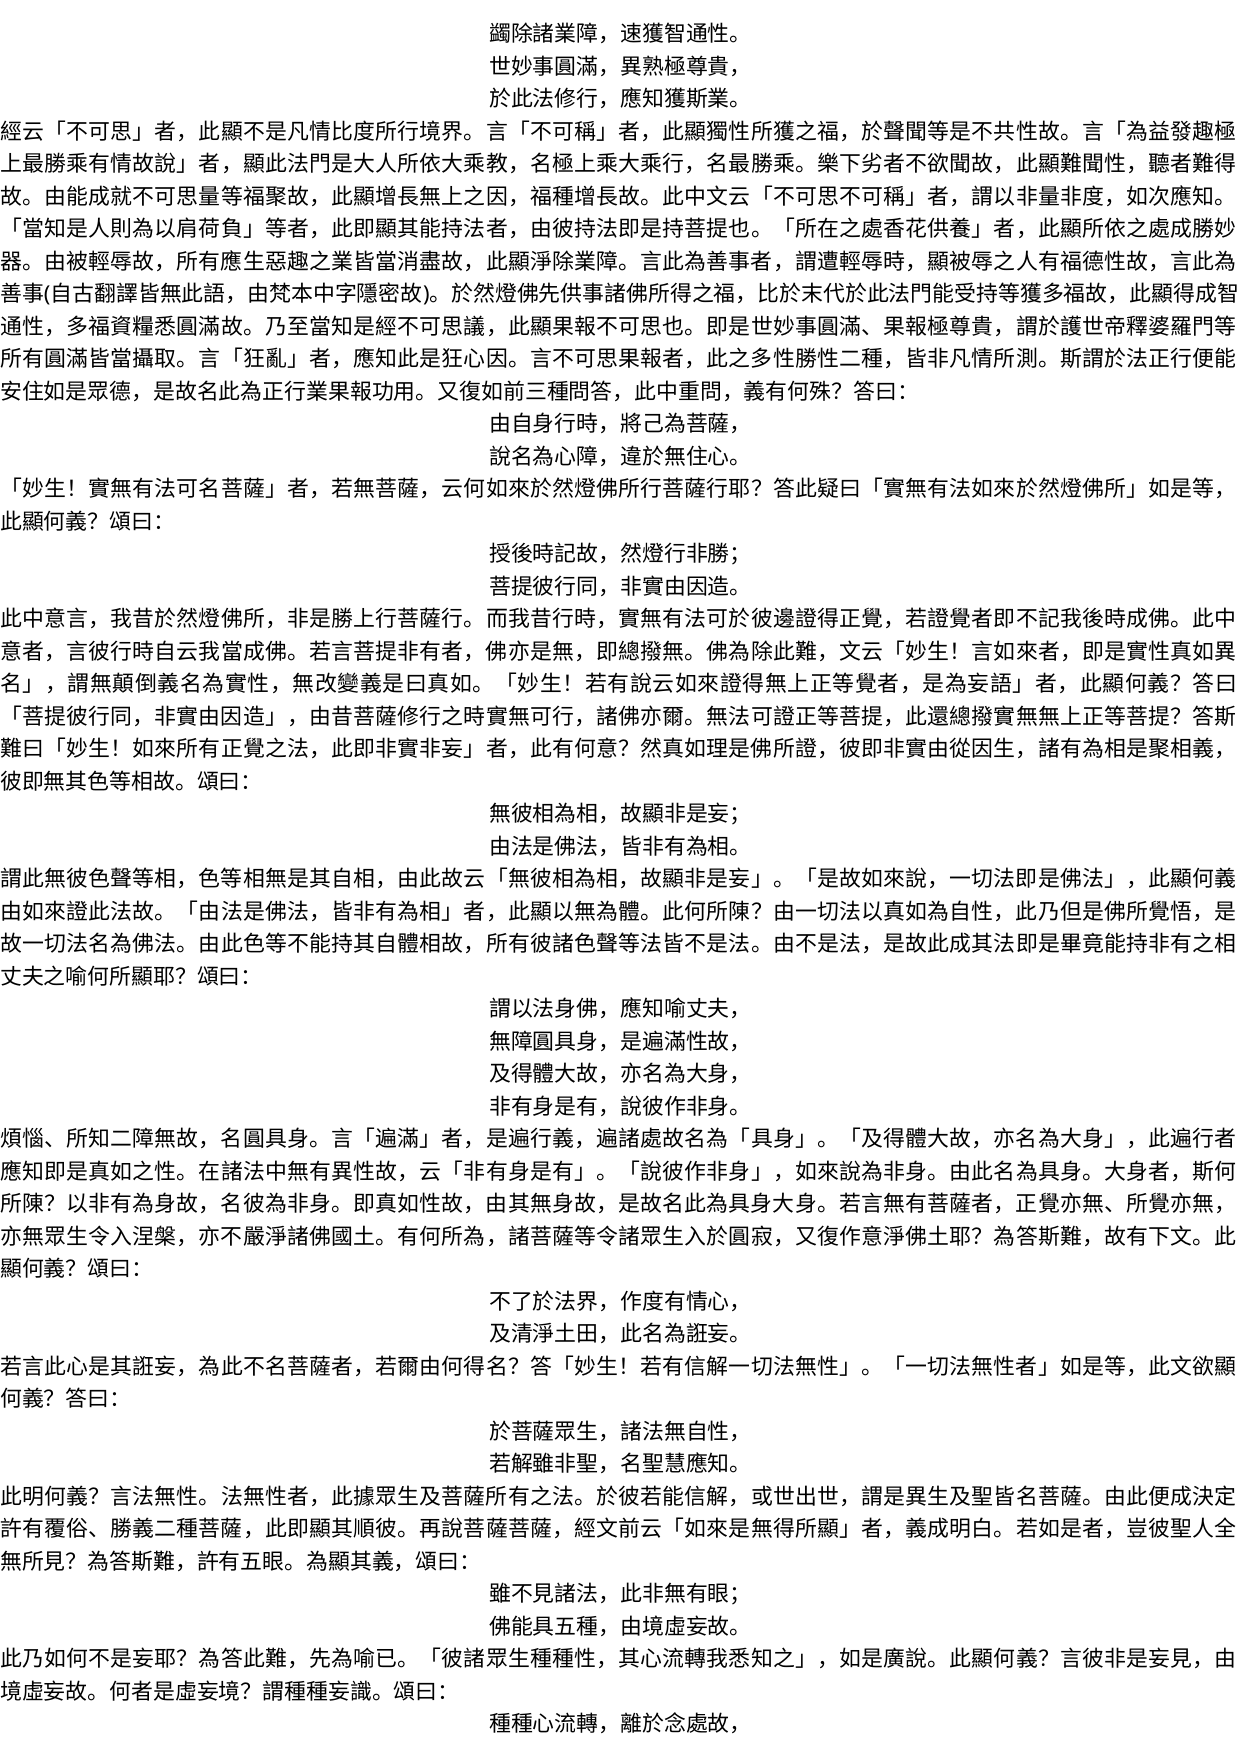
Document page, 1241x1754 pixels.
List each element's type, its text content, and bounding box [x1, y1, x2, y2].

text 「妙生！實無有法可名菩薩」者，若無菩薩，云何如來於然燈佛所行菩薩行耶？答此疑曰「實無有法如來於然燈佛所」如是等，此顯何義？頌曰： [0, 471, 1240, 536]
text 若解雖非聖，名聖慧應知。 [0, 1446, 1240, 1478]
text 經云「不可思」者，此顯不是凡情比度所行境界。言「不可稱」者，此顯獨性所獲之福，於聲聞等是不共性故。言「為益發趣極上最勝乘有情故說」者，顯此法門是大人所依大乘教，名極上乘大乘行，名最勝乘。樂下劣者不欲聞故，此顯難聞性，聽者難得故。由能成就不可思量等福聚故，此顯增長無上之因，福種增長故。此中文云「不可思不可稱」者，謂以非量非度，如次應知。「當知是人則為以肩荷負」等者，此即顯其能持法者，由彼持法即是持菩提也。「所在之處香花供養」者，此顯所依之處成勝妙器。由被輕辱故，所有應生惡趣之業皆當消盡故，此顯淨除業障。言此為善事者，謂遭輕辱時，顯被辱之人有福德性故，言此為善事(自古翻譯皆無此語，由梵本中字隱密故)。於然燈佛先供事諸佛所得之福，比於末代於此法門能受持等獲多福故，此顯得成智通性，多福資糧悉圓滿故。乃至當知是經不可思議，此顯果報不可思也。即是世妙事圓滿、果報極尊貴，謂於護世帝釋婆羅門等所有圓滿皆當攝取。言「狂亂」者，應知此是狂心因。言不可思果報者，此之多性勝性二種，皆非凡情所測。斯謂於法正行便能安住如是眾德，是故名此為正行業果報功用。又復如前三種問答，此中重問，義有何殊？答曰： [0, 113, 1240, 406]
text 種種心流轉，離於念處故， [0, 1706, 1240, 1738]
text 無彼相為相，故顯非是妄； [0, 796, 1240, 828]
text 說名為心障，違於無住心。 [0, 438, 1240, 471]
text 謂以法身佛，應知喻丈夫， [0, 991, 1240, 1023]
text 謂此無彼色聲等相，色等相無是其自相，由此故云「無彼相為相，故顯非是妄」。「是故如來說，一切法即是佛法」，此顯何義？由如來證此法故。「由法是佛法，皆非有為相」者，此顯以無為體。此何所陳？由一切法以真如為自性，此乃但是佛所覺悟，是故一切法名為佛法。由此色等不能持其自體相故，所有彼諸色聲等法皆不是法。由不是法，是故此成其法即是畢竟能持非有之相。丈夫之喻何所顯耶？頌曰： [0, 861, 1240, 991]
text 此乃如何不是妄耶？為答此難，先為喻已。「彼諸眾生種種性，其心流轉我悉知之」，如是廣說。此顯何義？言彼非是妄見，由境虛妄故。何者是虛妄境？謂種種妄識。頌曰： [0, 1641, 1240, 1706]
text 菩提彼行同，非實由因造。 [0, 568, 1240, 601]
text 由自身行時，將己為菩薩， [0, 406, 1240, 438]
text 及得體大故，亦名為大身， [0, 1056, 1240, 1088]
text 授後時記故，然燈行非勝； [0, 536, 1240, 568]
text 非有身是有，說彼作非身。 [0, 1088, 1240, 1121]
text 無障圓具身，是遍滿性故， [0, 1023, 1240, 1056]
text 不了於法界，作度有情心， [0, 1283, 1240, 1316]
text 於菩薩眾生，諸法無自性， [0, 1413, 1240, 1446]
text 及清淨土田，此名為誑妄。 [0, 1316, 1240, 1348]
text 由法是佛法，皆非有為相。 [0, 828, 1240, 861]
text 若言此心是其誑妄，為此不名菩薩者，若爾由何得名？答「妙生！若有信解一切法無性」。「一切法無性者」如是等，此文欲顯何義？答曰： [0, 1348, 1240, 1413]
text 此中意言，我昔於然燈佛所，非是勝上行菩薩行。而我昔行時，實無有法可於彼邊證得正覺，若證覺者即不記我後時成佛。此中意者，言彼行時自云我當成佛。若言菩提非有者，佛亦是無，即總撥無。佛為除此難，文云「妙生！言如來者，即是實性真如異名」，謂無顛倒義名為實性，無改變義是曰真如。「妙生！若有說云如來證得無上正等覺者，是為妄語」者，此顯何義？答曰「菩提彼行同，非實由因造」，由昔菩薩修行之時實無可行，諸佛亦爾。無法可證正等菩提，此還總撥實無無上正等菩提？答斯難曰「妙生！如來所有正覺之法，此即非實非妄」者，此有何意？然真如理是佛所證，彼即非實由從因生，諸有為相是聚相義，彼即無其色等相故。頌曰： [0, 601, 1240, 796]
text 雖不見諸法，此非無有眼； [0, 1576, 1240, 1608]
text 佛能具五種，由境虛妄故。 [0, 1608, 1240, 1641]
text 煩惱、所知二障無故，名圓具身。言「遍滿」者，是遍行義，遍諸處故名為「具身」。「及得體大故，亦名為大身」，此遍行者應知即是真如之性。在諸法中無有異性故，云「非有身是有」。「說彼作非身」，如來說為非身。由此名為具身。大身者，斯何所陳？以非有為身故，名彼為非身。即真如性故，由其無身故，是故名此為具身大身。若言無有菩薩者，正覺亦無、所覺亦無，亦無眾生令入涅槃，亦不嚴淨諸佛國土。有何所為，諸菩薩等令諸眾生入於圓寂，又復作意淨佛土耶？為答斯難，故有下文。此顯何義？頌曰： [0, 1121, 1240, 1283]
text 此明何義？言法無性。法無性者，此據眾生及菩薩所有之法。於彼若能信解，或世出世，謂是異生及聖皆名菩薩。由此便成決定許有覆俗、勝義二種菩薩，此即顯其順彼。再說菩薩菩薩，經文前云「如來是無得所顯」者，義成明白。若如是者，豈彼聖人全無所見？為答斯難，許有五眼。為顯其義，頌曰： [0, 1478, 1240, 1576]
text 蠲除諸業障，速獲智通性。 [0, 16, 1240, 48]
text 於此法修行，應知獲斯業。 [0, 81, 1240, 113]
text 世妙事圓滿，異熟極尊貴， [0, 48, 1240, 81]
